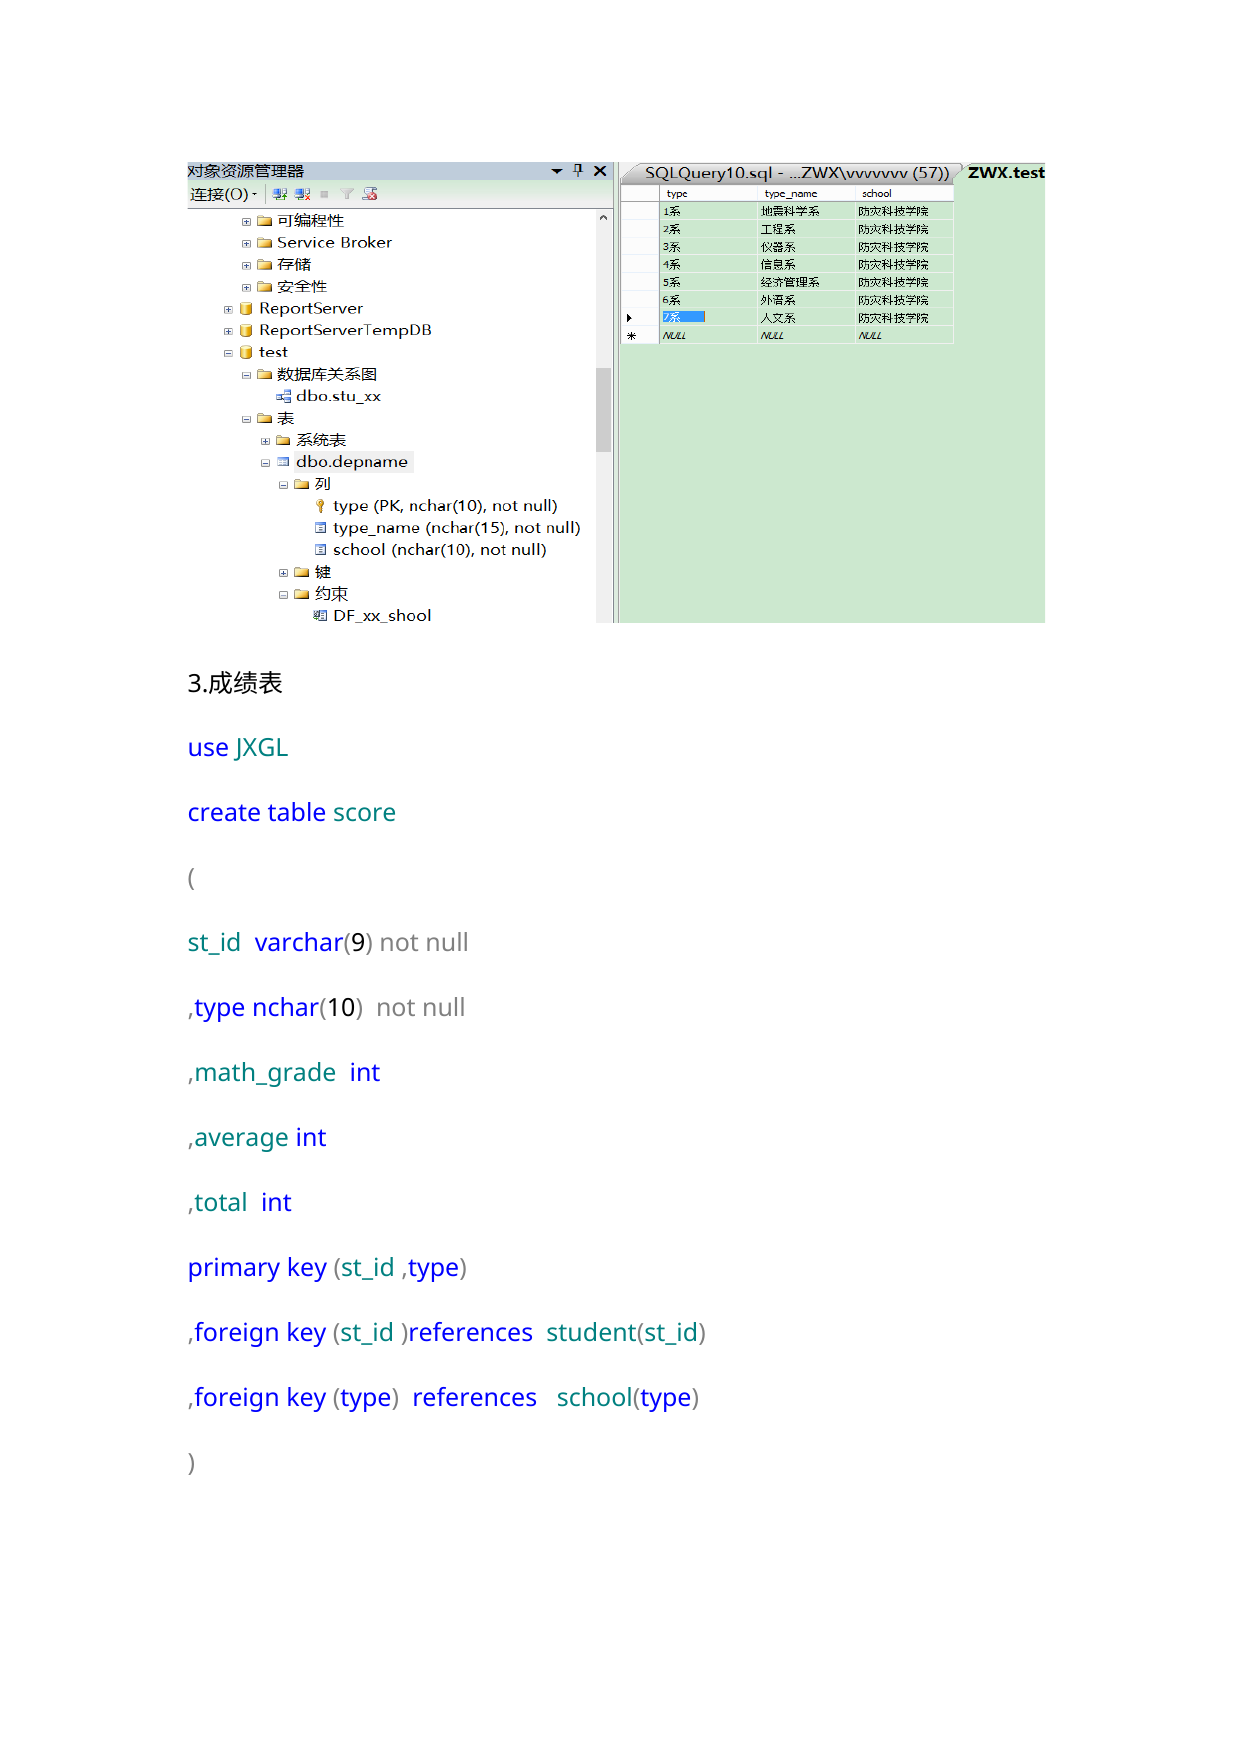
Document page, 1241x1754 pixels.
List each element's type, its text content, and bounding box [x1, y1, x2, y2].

text 3.成绩表 [187, 649, 1053, 714]
picture [187, 162, 1046, 623]
text ,total int [187, 1169, 1053, 1234]
text ,average int [187, 1104, 1053, 1169]
text st_id varchar(9) not null [187, 909, 1053, 974]
text ) [187, 1429, 1053, 1494]
text ,foreign key (st_id )references student(st_id) [187, 1299, 1053, 1364]
text use JXGL [187, 714, 1053, 779]
text create table score [187, 779, 1053, 844]
text ,foreign key (type) references school(type) [187, 1364, 1053, 1429]
text primary key (st_id ,type) [187, 1234, 1053, 1299]
text ,math_grade int [187, 1039, 1053, 1104]
text ( [187, 844, 1053, 909]
text ,type nchar(10) not null [187, 974, 1053, 1039]
